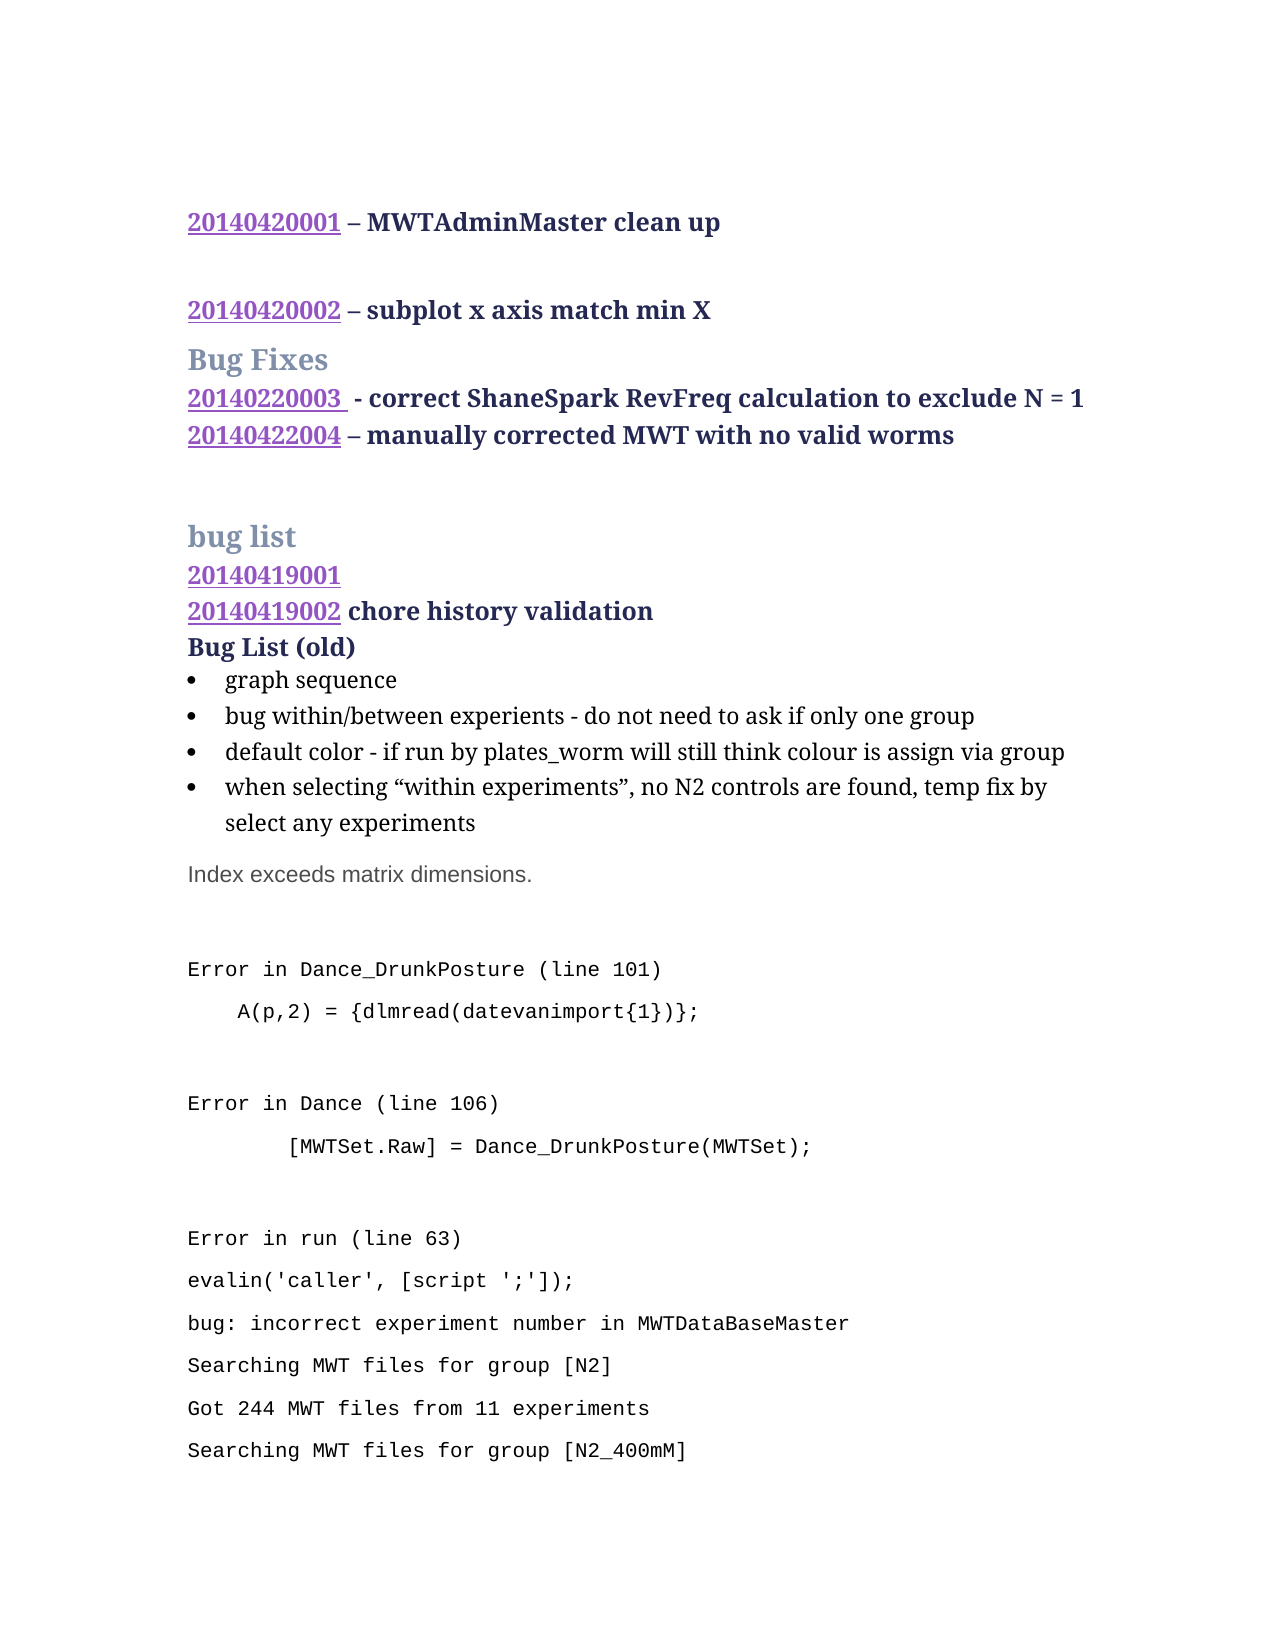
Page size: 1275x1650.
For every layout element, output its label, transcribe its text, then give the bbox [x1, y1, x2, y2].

text [MWTSet.Raw] = Dance_DrunkPosture(MWTSet); [187, 1136, 1087, 1159]
subtitle 20140420001 – MWTAdminMaster clean up [187, 204, 1087, 238]
subtitle Bug Fixes [187, 339, 1087, 379]
text Error in Dance (line 106) [187, 1093, 1087, 1117]
text Got 244 MWT files from 11 experiments [187, 1398, 1087, 1421]
subtitle 20140420002 – subplot x axis match min X [187, 293, 1087, 327]
text evalin('caller', [script ';']); [187, 1271, 1087, 1294]
list when selecting “within experiments”, no N2 controls are found, temp fix by select any experiments [187, 771, 1087, 838]
list graph sequence [187, 664, 1087, 695]
text bug: incorrect experiment number in MWTDataBaseMaster [187, 1313, 1087, 1337]
text Error in run (line 63) [187, 1228, 1087, 1252]
subtitle 20140419002 chore history validation [187, 594, 1087, 628]
text A(p,2) = {dlmread(datevanimport{1})}; [187, 1001, 1087, 1024]
subtitle 20140419001 [187, 558, 1087, 592]
subtitle bug list [187, 516, 1087, 556]
list default color - if run by plates_worm will still think colour is assign via group [187, 735, 1087, 767]
text Searching MWT files for group [N2] [187, 1355, 1087, 1379]
subtitle 20140220003 - correct ShaneSpark RevFreq calculation to exclude N = 1 [187, 381, 1087, 415]
text Index exceeds matrix dimensions. [187, 861, 1087, 887]
subtitle 20140422004 – manually corrected MWT with no valid worms [187, 417, 1087, 451]
text Error in Dance_DrunkPosture (line 101) [187, 958, 1087, 982]
subtitle Bug List (old) [187, 630, 1087, 664]
text Searching MWT files for group [N2_400mM] [187, 1440, 1087, 1464]
list bug within/between experients - do not need to ask if only one group [187, 700, 1087, 731]
